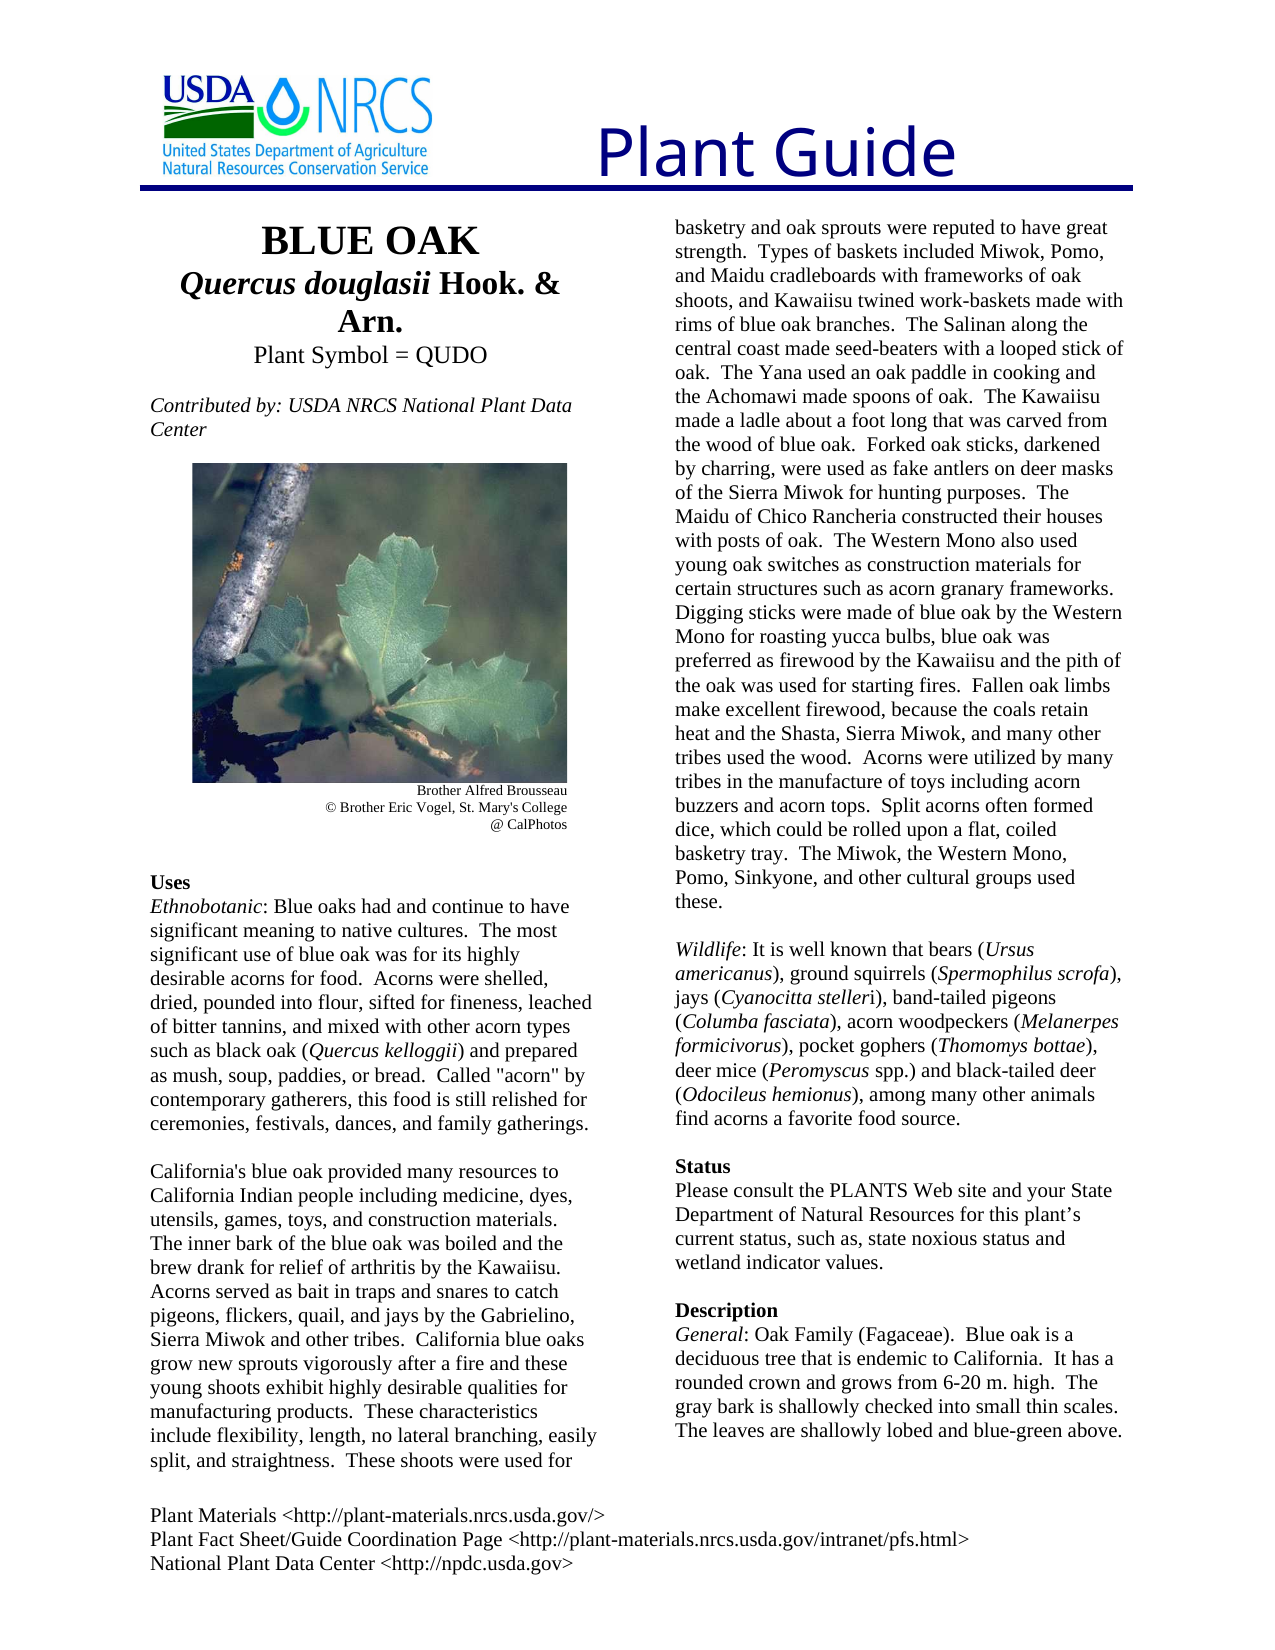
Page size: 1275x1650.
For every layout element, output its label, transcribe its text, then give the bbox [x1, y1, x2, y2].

subtitle Description [675, 1298, 1125, 1322]
text Wildlife: It is well known that bears (Ursus americanus), ground squirrels (Spermophilus scrofa), jays (Cyanocitta stelleri), band-tailed pigeons (Columba fasciata), acorn woodpeckers (Melanerpes formicivorus), pocket gophers (Thomomys bottae), deer mice (Peromyscus spp.) and black-tailed deer (Odocileus hemionus), among many other animals find acorns a favorite food source. [675, 937, 1125, 1130]
text 's blue oak provided many resources to California Indian people including medicine, dyes, utensils, games, toys, and construction materials. The inner bark of the blue oak was boiled and the brew drank for relief of arthritis by the Kawaiisu. Acorns served as bait in traps and snares to catch pigeons, flickers, quail, and jays by the Gabrielino, Sierra Miwok and other tribes. blue oaks grow new sprouts vigorously after a fire and these young shoots exhibit highly desirable qualities for manufacturing products. These characteristics include flexibility, length, no lateral branching, easily split, and straightness. These shoots were used for basketry and oak sprouts were reputed to have great strength. Types of baskets included Miwok, Pomo, and Maidu cradleboards with frameworks of oak shoots, and Kawaiisu twined work-baskets made with rims of blue oak branches. The Salinan along the central coast made seed-beaters with a looped stick of oak. The used an oak paddle in cooking and the Achomawi made spoons of oak. The Kawaiisu made a ladle about a foot long that was carved from the wood of blue oak. Forked oak sticks, darkened by charring, were used as fake antlers on deer masks of the Sierra Miwok for hunting purposes. The Maidu of Chico Rancheria constructed their houses with posts of oak. The Western Mono also used young oak switches as construction materials for certain structures such as acorn granary frameworks. Digging sticks were made of blue oak by the Western Mono for roasting yucca bulbs, blue oak was preferred as firewood by the Kawaiisu and the pith of the oak was used for starting fires. Fallen oak limbs make excellent firewood, because the coals retain heat and the Shasta, Sierra Miwok, and many other tribes used the wood. Acorns were utilized by many tribes in the manufacture of toys including acorn buzzers and acorn tops. acorns often formed dice, which could be rolled upon a flat, coiled basketry tray. The Miwok, the Western Mono, Pomo, Sinkyone, and other cultural groups used these. [675, 215, 1125, 913]
text 's blue oak provided many resources to California Indian people including medicine, dyes, utensils, games, toys, and construction materials. The inner bark of the blue oak was boiled and the brew drank for relief of arthritis by the Kawaiisu. Acorns served as bait in traps and snares to catch pigeons, flickers, quail, and jays by the Gabrielino, Sierra Miwok and other tribes. blue oaks grow new sprouts vigorously after a fire and these young shoots exhibit highly desirable qualities for manufacturing products. These characteristics include flexibility, length, no lateral branching, easily split, and straightness. These shoots were used for basketry and oak sprouts were reputed to have great strength. Types of baskets included Miwok, Pomo, and Maidu cradleboards with frameworks of oak shoots, and Kawaiisu twined work-baskets made with rims of blue oak branches. The Salinan along the central coast made seed-beaters with a looped stick of oak. The used an oak paddle in cooking and the Achomawi made spoons of oak. The Kawaiisu made a ladle about a foot long that was carved from the wood of blue oak. Forked oak sticks, darkened by charring, were used as fake antlers on deer masks of the Sierra Miwok for hunting purposes. The Maidu of Chico Rancheria constructed their houses with posts of oak. The Western Mono also used young oak switches as construction materials for certain structures such as acorn granary frameworks. Digging sticks were made of blue oak by the Western Mono for roasting yucca bulbs, blue oak was preferred as firewood by the Kawaiisu and the pith of the oak was used for starting fires. Fallen oak limbs make excellent firewood, because the coals retain heat and the Shasta, Sierra Miwok, and many other tribes used the wood. Acorns were utilized by many tribes in the manufacture of toys including acorn buzzers and acorn tops. acorns often formed dice, which could be rolled upon a flat, coiled basketry tray. The Miwok, the Western Mono, Pomo, Sinkyone, and other cultural groups used these. [150, 1159, 600, 1472]
picture [162, 75, 433, 177]
table_cell Quercus douglasii Hook. & Arn. [141, 263, 600, 340]
text Contributed by: [150, 393, 600, 441]
text Ethnobotanic: Blue oaks had and continue to have significant meaning to native cultures. The most significant use of blue oak was for its highly desirable acorns for food. Acorns were shelled, dried, pounded into flour, sifted for fineness, leached of bitter tannins, and mixed with other acorn types such as black oak (Quercus kelloggii) and prepared as mush, soup, paddies, or bread. Called "acorn" by contemporary gatherers, this food is still relished for ceremonies, festivals, dances, and family gatherings. [150, 894, 600, 1135]
picture [192, 463, 568, 783]
table_cell Plant Symbol = QUDO [141, 340, 600, 369]
subtitle Status [675, 1154, 1125, 1178]
text Please consult the PLANTS Web site and your State Department of Natural Resources for this plant’s current status, such as, state noxious status and wetland indicator values. [675, 1178, 1125, 1274]
subtitle Uses [150, 870, 600, 894]
table_header blue oak [141, 215, 600, 263]
